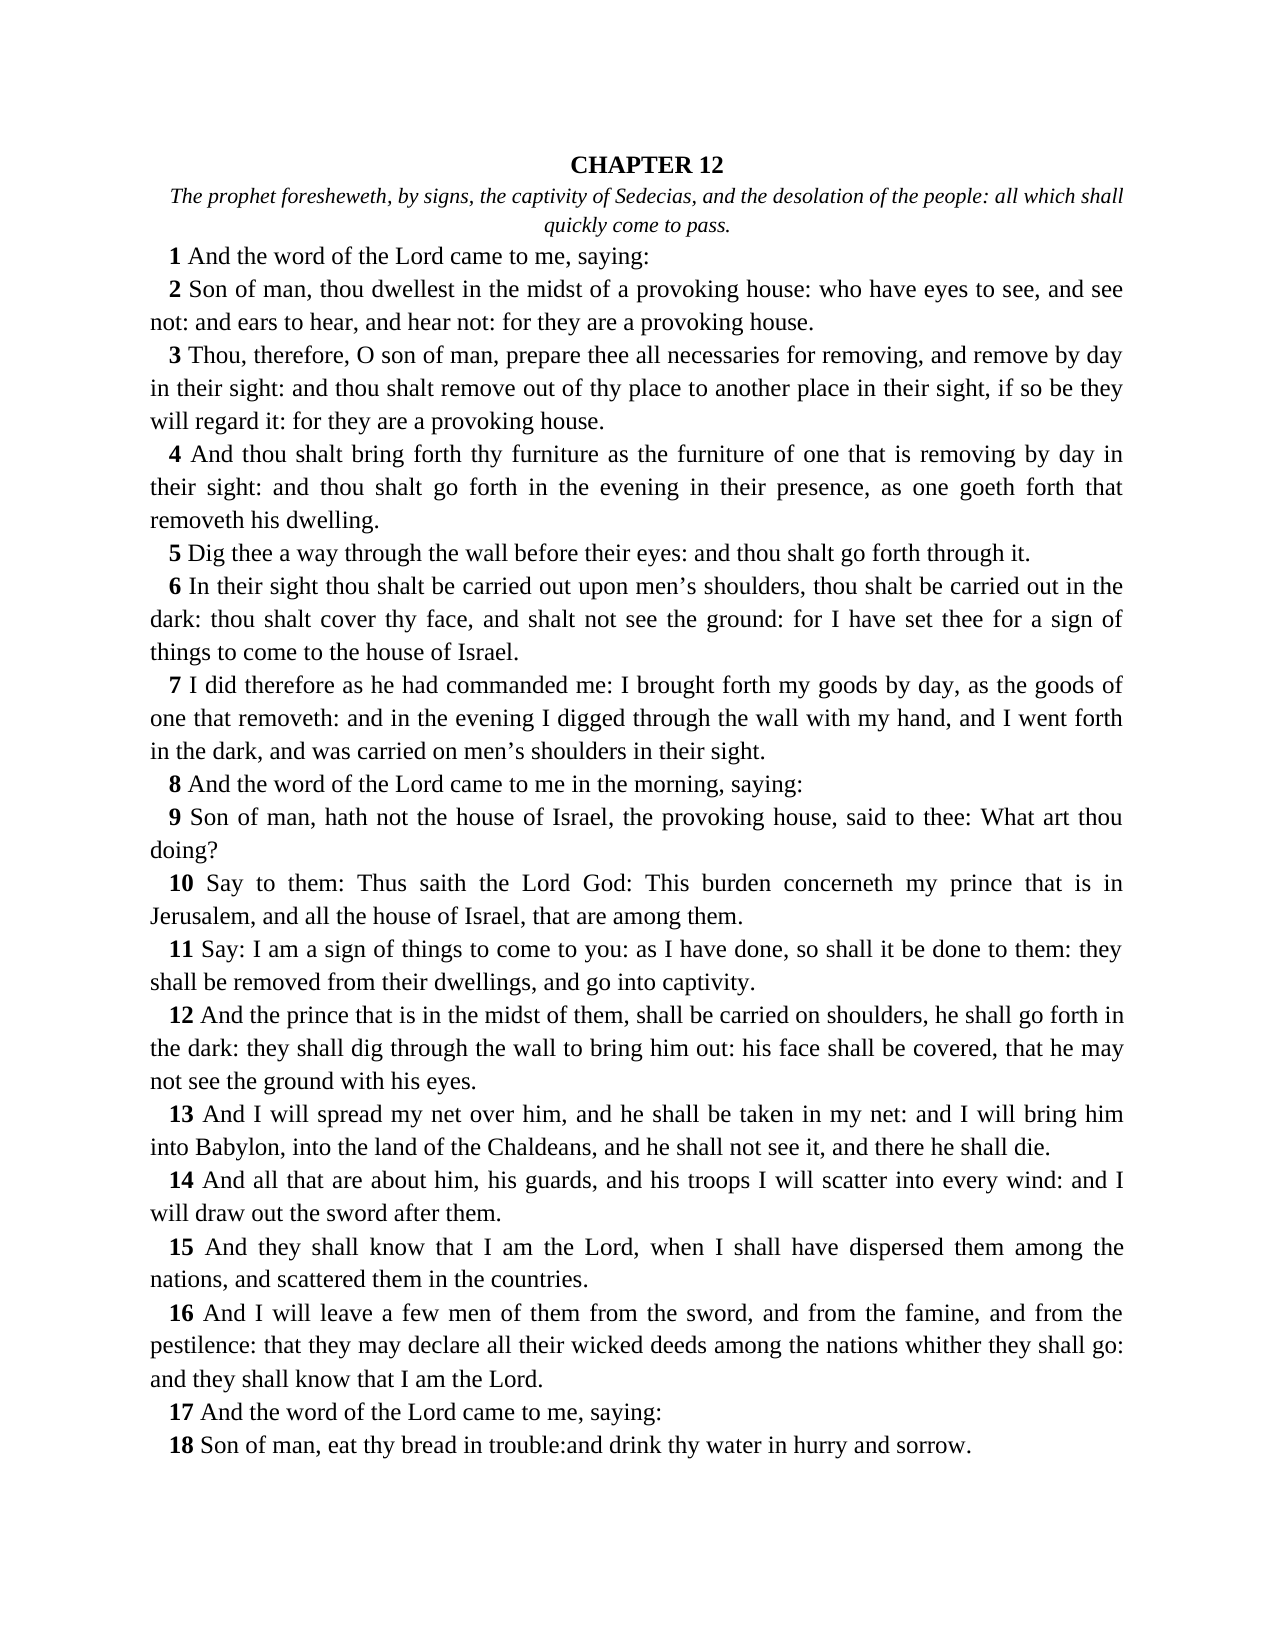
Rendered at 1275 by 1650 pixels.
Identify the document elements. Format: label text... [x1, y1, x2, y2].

text 18 Son of man, eat thy bread in trouble:and drink thy water in hurry and sorrow. [150, 1430, 1125, 1458]
text 13 And I will spread my net over him, and he shall be taken in my net: and I will bring him into Babylon, into the land of the Chaldeans, and he shall not see it, and there he shall die. [150, 1099, 1125, 1161]
text 11 Say: I am a sign of things to come to you: as I have done, so shall it be done to them: they shall be removed from their dwellings, and go into captivity. [150, 934, 1125, 996]
text 16 And I will leave a few men of them from the sword, and from the famine, and from the pestilence: that they may declare all their wicked deeds among the nations whither they shall go: and they shall know that I am the Lord. [150, 1298, 1125, 1392]
text 10 Say to them: Thus saith the Lord God: This burden concerneth my prince that is in Jerusalem, and all the house of Israel, that are among them. [150, 868, 1125, 930]
text 2 Son of man, thou dwellest in the midst of a provoking house: who have eyes to see, and see not: and ears to hear, and hear not: for they are a provoking house. [150, 274, 1125, 336]
text 4 And thou shalt bring forth thy furniture as the furniture of one that is removing by day in their sight: and thou shalt go forth in the evening in their presence, as one goeth forth that removeth his dwelling. [150, 439, 1125, 534]
text CHAPTER 12 [150, 150, 1125, 179]
text 5 Dig thee a way through the wall before their eyes: and thou shalt go forth through it. [150, 538, 1125, 567]
text 1 And the word of the Lord came to me, saying: [150, 241, 1125, 270]
text 6 In their sight thou shalt be carried out upon men’s shoulders, thou shalt be carried out in the dark: thou shalt cover thy face, and shalt not see the ground: for I have set thee for a sign of things to come to the house of Israel. [150, 571, 1125, 666]
text 3 Thou, therefore, O son of man, prepare thee all necessaries for removing, and remove by day in their sight: and thou shalt remove out of thy place to another place in their sight, if so be they will regard it: for they are a provoking house. [150, 340, 1125, 435]
text 7 I did therefore as he had commanded me: I brought forth my goods by day, as the goods of one that removeth: and in the evening I digged through the wall with my hand, and I went forth in the dark, and was carried on men’s shoulders in their sight. [150, 670, 1125, 765]
text 9 Son of man, hath not the house of Israel, the provoking house, said to thee: What art thou doing? [150, 802, 1125, 864]
text 12 And the prince that is in the midst of them, shall be carried on shoulders, he shall go forth in the dark: they shall dig through the wall to bring him out: his face shall be covered, that he may not see the ground with his eyes. [150, 1000, 1125, 1095]
text 8 And the word of the Lord came to me in the morning, saying: [150, 769, 1125, 798]
text 14 And all that are about him, his guards, and his troops I will scatter into every wind: and I will draw out the sword after them. [150, 1166, 1125, 1227]
text 15 And they shall know that I am the Lord, when I shall have dispersed them among the nations, and scattered them in the countries. [150, 1232, 1125, 1293]
text 17 And the word of the Lord came to me, saying: [150, 1397, 1125, 1425]
text The prophet foresheweth, by signs, the captivity of Sedecias, and the desolation of the people: all which shall quickly come to pass. [150, 183, 1125, 237]
